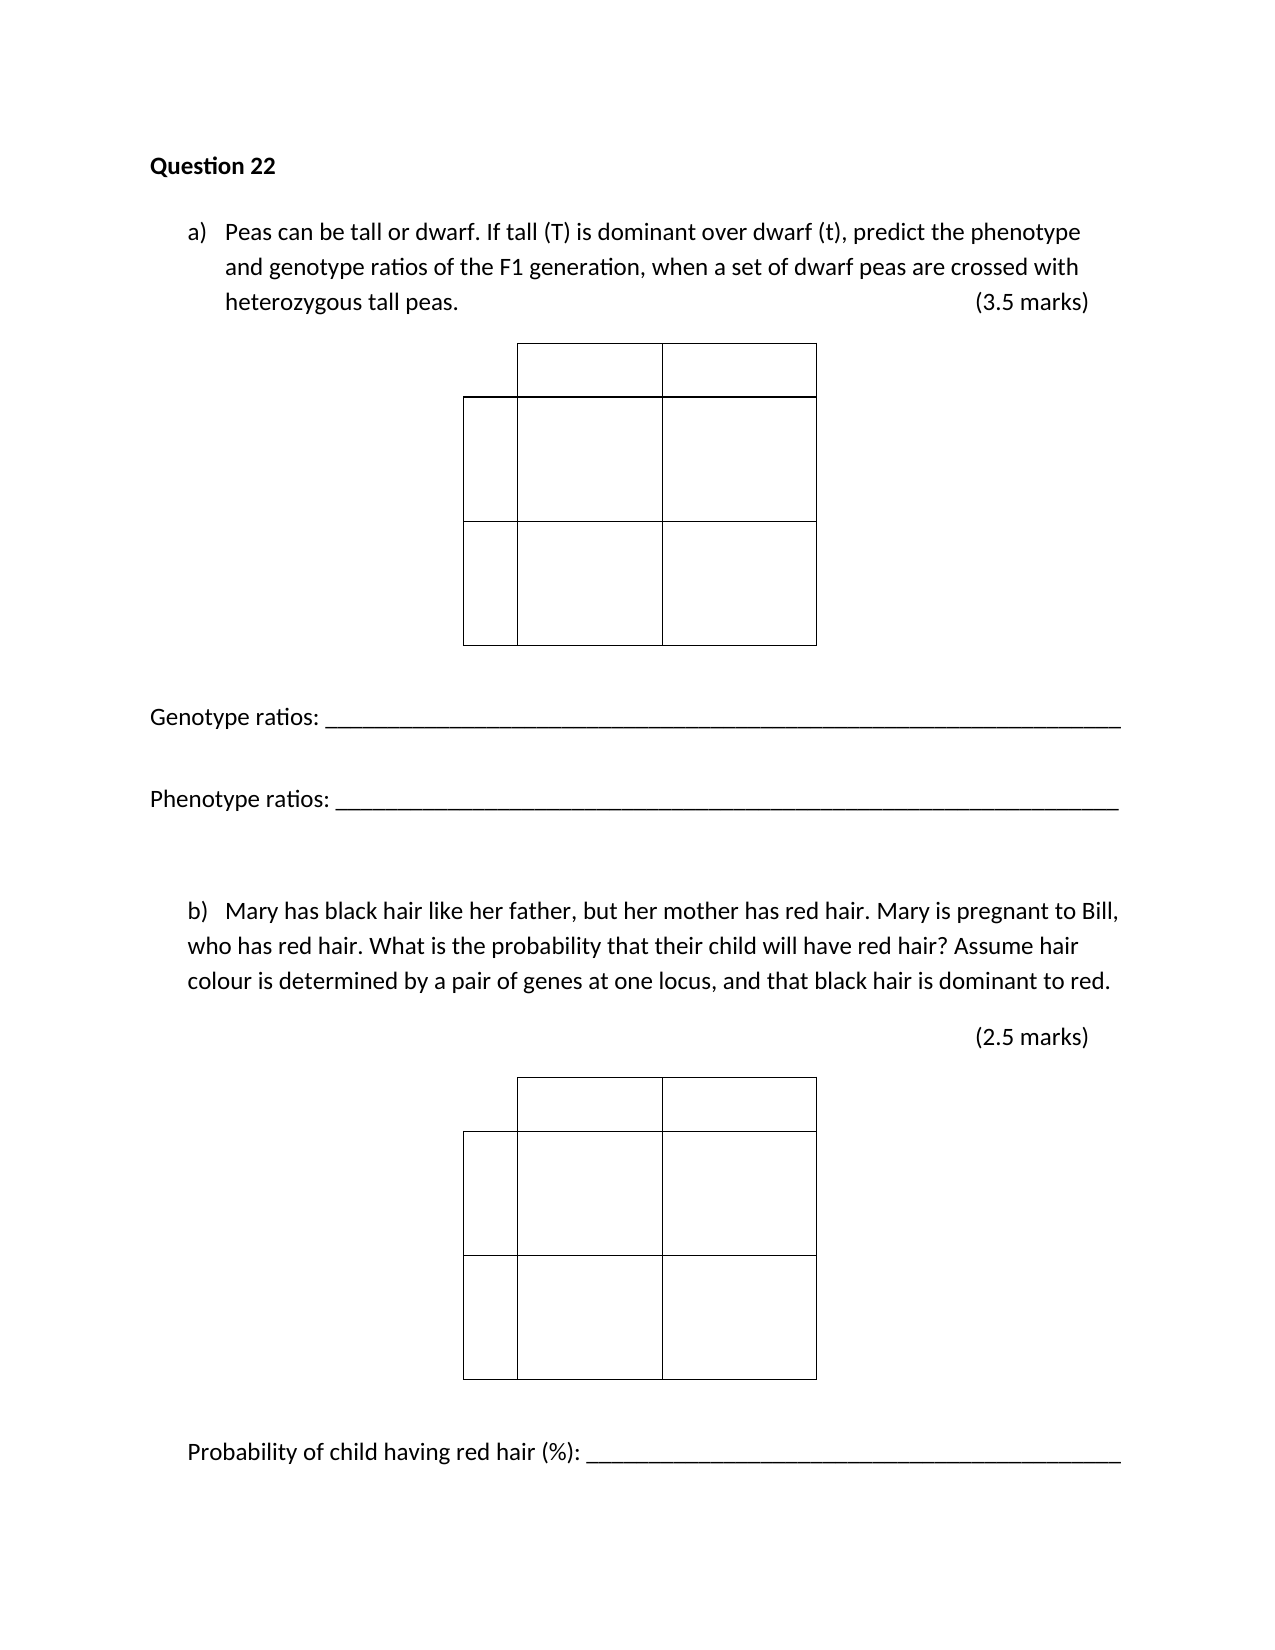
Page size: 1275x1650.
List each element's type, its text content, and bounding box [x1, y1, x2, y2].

table_cell [518, 1132, 662, 1255]
table_cell [464, 398, 517, 521]
table_cell [663, 398, 816, 521]
table_header [663, 344, 816, 396]
table_cell [518, 1256, 662, 1379]
text Phenotype ratios: _______________________________________________________________ [150, 783, 1125, 814]
text b) Mary has black hair like her father, but her mother has red hair. Mary is pregnant to Bill, who has red hair. What is the probability that their child will have red hair? Assume hair colour is determined by a pair of genes at one locus, and that black hair is dominant to red. [187, 895, 1125, 996]
table_cell [518, 522, 662, 644]
text a) Peas can be tall or dwarf. If tall (T) is dominant over dwarf (t), predict the phenotype and genotype ratios of the F1 generation, when a set of dwarf peas are crossed with heterozygous tall peas. (3.5 marks) [187, 217, 1125, 317]
table_cell [663, 1132, 816, 1255]
table_header [518, 344, 662, 396]
text Genotype ratios: ________________________________________________________________ [150, 701, 1125, 732]
table_cell [464, 1256, 517, 1379]
text (2.5 marks) [187, 1021, 1125, 1051]
text Question 22 [150, 150, 1125, 181]
table_cell [464, 522, 517, 644]
table_cell [464, 1132, 517, 1255]
table_header [663, 1078, 816, 1131]
text Probability of child having red hair (%): ___________________________________________ [187, 1436, 1125, 1466]
table_cell [663, 1256, 816, 1379]
table_cell [518, 398, 662, 521]
table_header [518, 1078, 662, 1131]
table_cell [663, 522, 816, 644]
